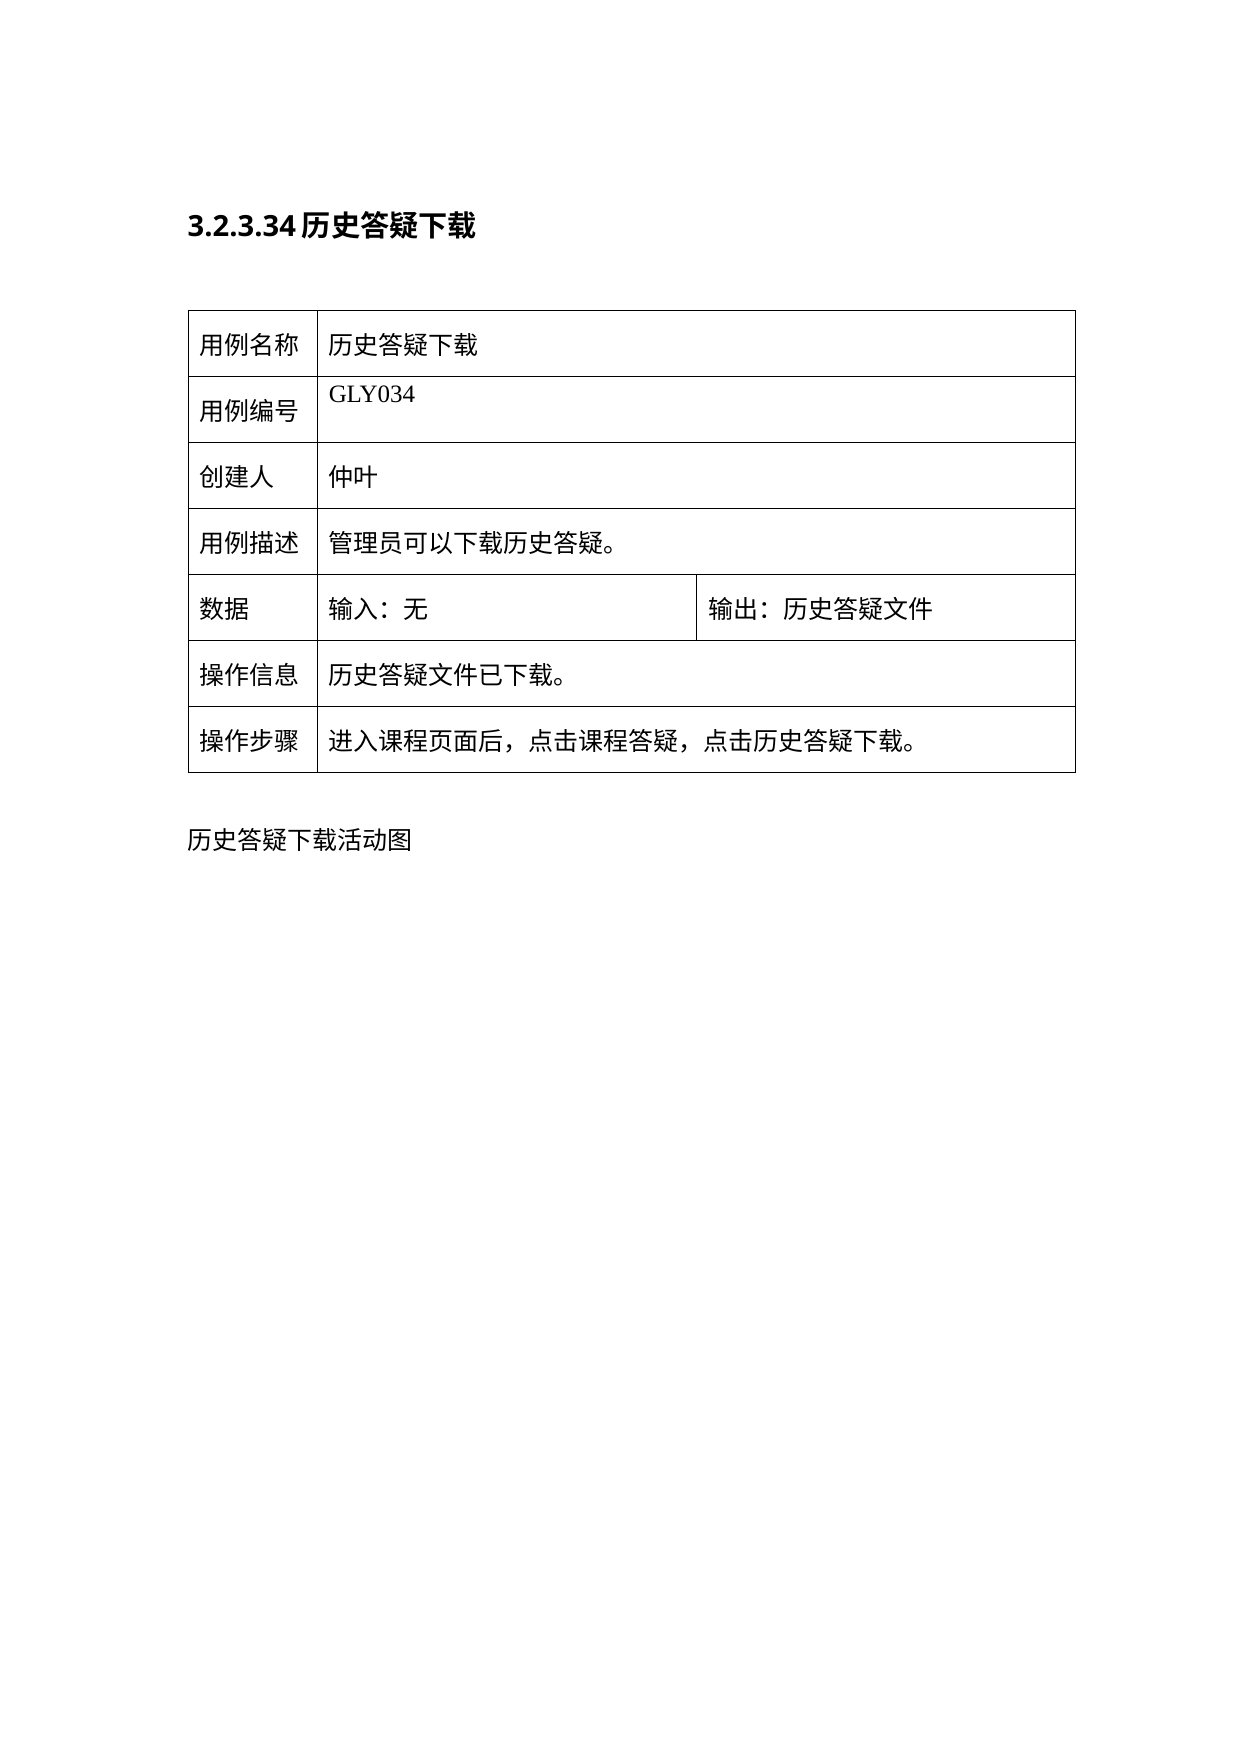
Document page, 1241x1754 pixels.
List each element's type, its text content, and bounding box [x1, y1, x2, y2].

table_cell 输出：历史答疑文件 [697, 575, 1075, 640]
table_cell 用例编号 [189, 377, 317, 442]
table_cell 仲叶 [318, 443, 1075, 508]
table_cell 数据 [189, 575, 317, 640]
table_cell 用例描述 [189, 509, 317, 574]
table_cell 进入课程页面后，点击课程答疑，点击历史答疑下载。 [318, 707, 1075, 772]
table_cell 创建人 [189, 443, 317, 508]
table_header 历史答疑下载 [318, 311, 1075, 376]
table_cell 操作步骤 [189, 707, 317, 772]
table_cell GLY034 [318, 377, 1075, 442]
table_cell 历史答疑文件已下载。 [318, 641, 1075, 706]
text 历史答疑下载活动图 [187, 806, 1053, 871]
table_cell 管理员可以下载历史答疑。 [318, 509, 1075, 574]
table_cell 操作信息 [189, 641, 317, 706]
subtitle 3.2.3.34历史答疑下载 [187, 191, 1053, 256]
table_cell 输入：无 [318, 575, 696, 640]
table_header 用例名称 [189, 311, 317, 376]
